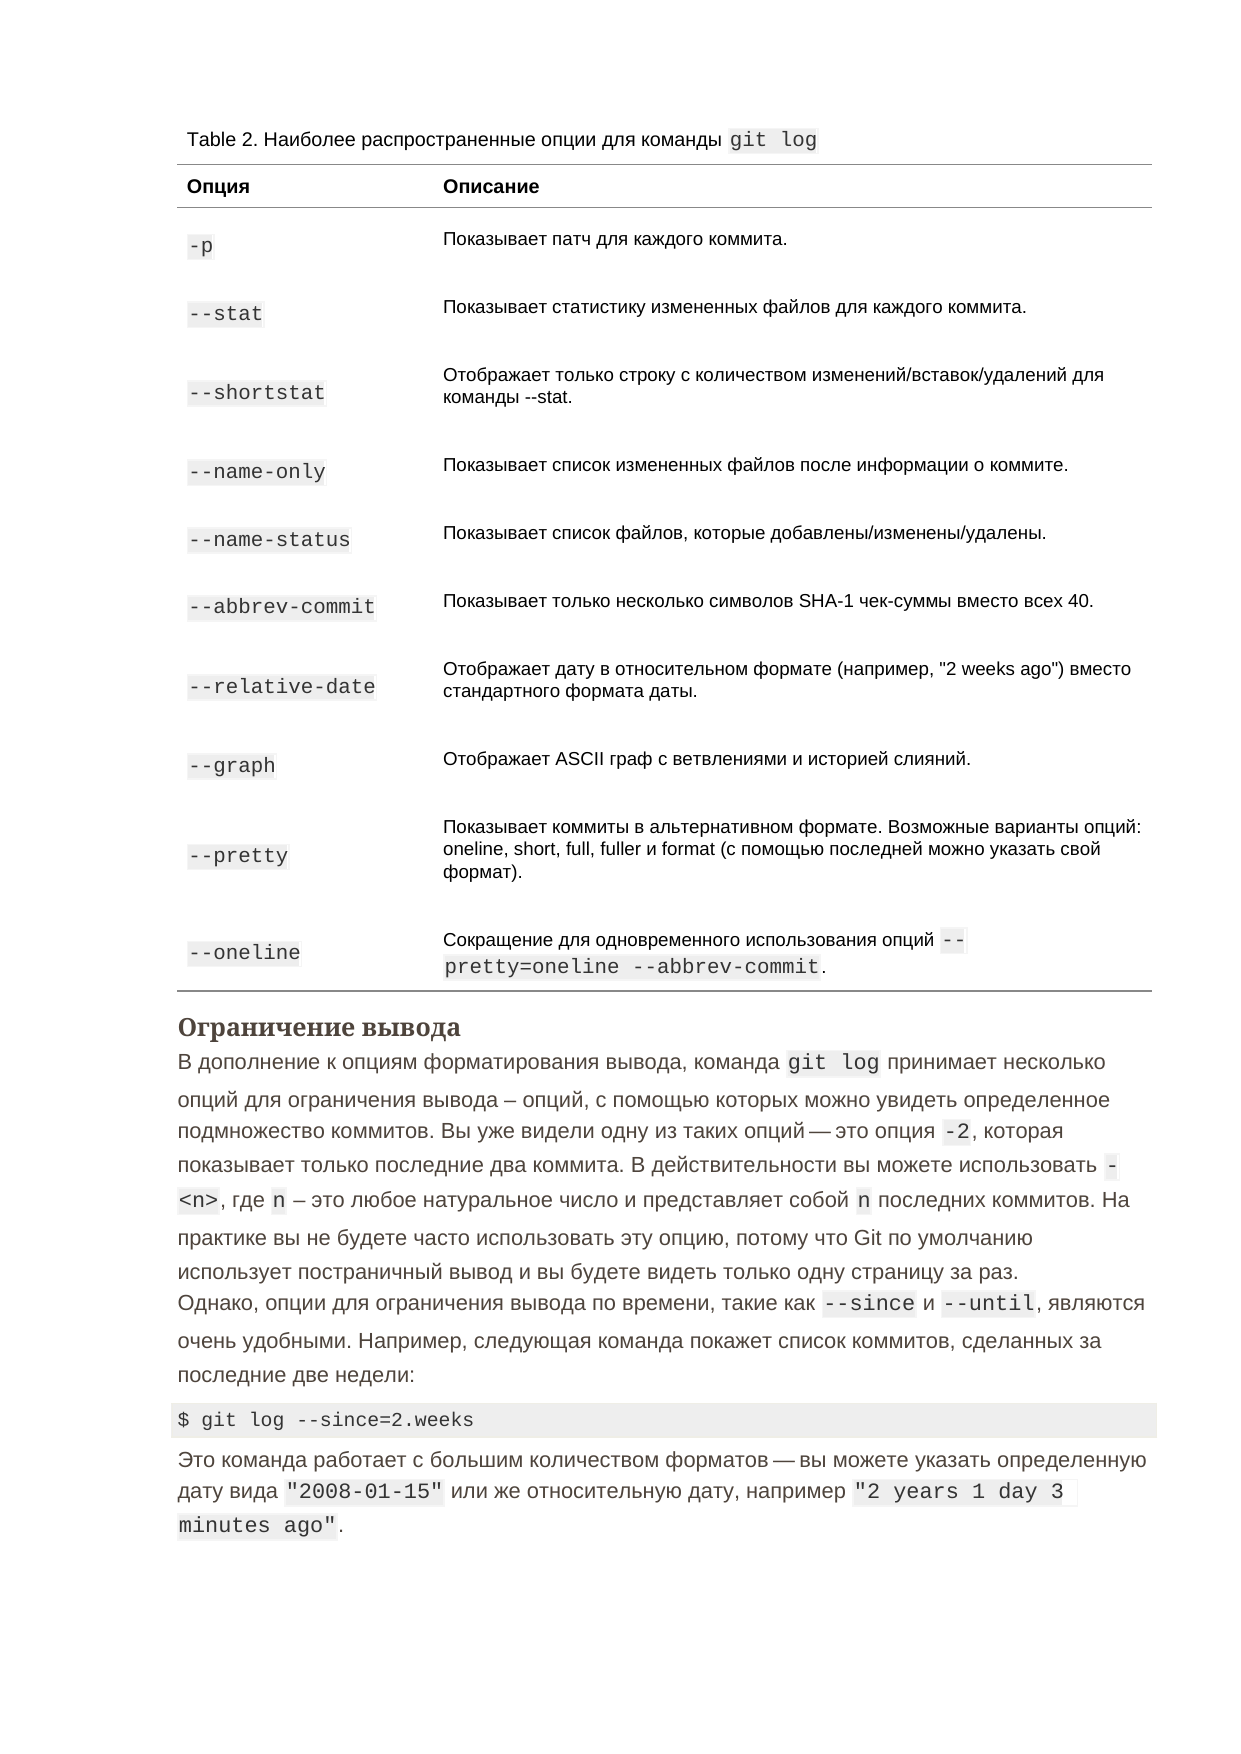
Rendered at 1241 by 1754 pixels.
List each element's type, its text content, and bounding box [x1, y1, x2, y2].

table_header Table 2. Наиболее распространенные опции для команды git log [177, 118, 1152, 164]
table_cell Опция [177, 165, 433, 207]
text Ограничение вывода [177, 992, 1152, 1043]
text Однако, опции для ограничения вывода по времени, такие как --since и --until, являются очень удобными. Например, следующая команда покажет список коммитов, сделанных за последние две недели: [177, 1284, 1152, 1387]
table_cell -p [177, 208, 433, 276]
table_cell Отображает только строку с количеством изменений/вставок/удалений для команды --stat. [434, 344, 1152, 434]
table_cell Показывает только несколько символов SHA-1 чек-суммы вместо всех 40. [434, 570, 1152, 638]
text В дополнение к опциям форматирования вывода, команда git log принимает несколько опций для ограничения вывода – опций, с помощью которых можно увидеть определенное подмножество коммитов. Вы уже видели одну из таких опций — это опция -2, которая показывает только последние два коммита. В действительности вы можете использовать -<n>, где n – это любое натуральное число и представляет собой n последних коммитов. На практике вы не будете часто использовать эту опцию, потому что Git по умолчанию использует постраничный вывод и вы будете видеть только одну страницу за раз. [177, 1043, 1152, 1284]
table_cell --stat [177, 276, 433, 344]
text Это команда работает с большим количеством форматов — вы можете указать определенную дату вида "2008-01-15" или же относительную дату, например "2 years 1 day 3 minutes ago". [177, 1438, 1152, 1541]
table_cell --name-only [177, 434, 433, 502]
table_cell --oneline [177, 909, 433, 990]
table_cell Показывает список измененных файлов после информации о коммите. [434, 434, 1152, 502]
table_cell --name-status [177, 502, 433, 570]
table_cell Сокращение для одновременного использования опций --pretty=oneline --abbrev-commit. [434, 909, 1152, 990]
table_cell --pretty [177, 796, 433, 908]
table_cell Показывает список файлов, которые добавлены/изменены/удалены. [434, 502, 1152, 570]
text $ git log --since=2.weeks [173, 1404, 1156, 1436]
table_cell --graph [177, 728, 433, 796]
table_cell Отображает ASCII граф с ветвлениями и историей слияний. [434, 728, 1152, 796]
table_cell Показывает коммиты в альтернативном формате. Возможные варианты опций: oneline, short, full, fuller и format (с помощью последней можно указать свой формат). [434, 796, 1152, 908]
table_cell --shortstat [177, 344, 433, 434]
table_cell Показывает патч для каждого коммита. [434, 208, 1152, 276]
table_cell --abbrev-commit [177, 570, 433, 638]
table_cell Отображает дату в относительном формате (например, "2 weeks ago") вместо стандартного формата даты. [434, 638, 1152, 728]
table_cell Описание [434, 165, 1152, 207]
table_cell Показывает статистику измененных файлов для каждого коммита. [434, 276, 1152, 344]
table_cell --relative-date [177, 638, 433, 728]
